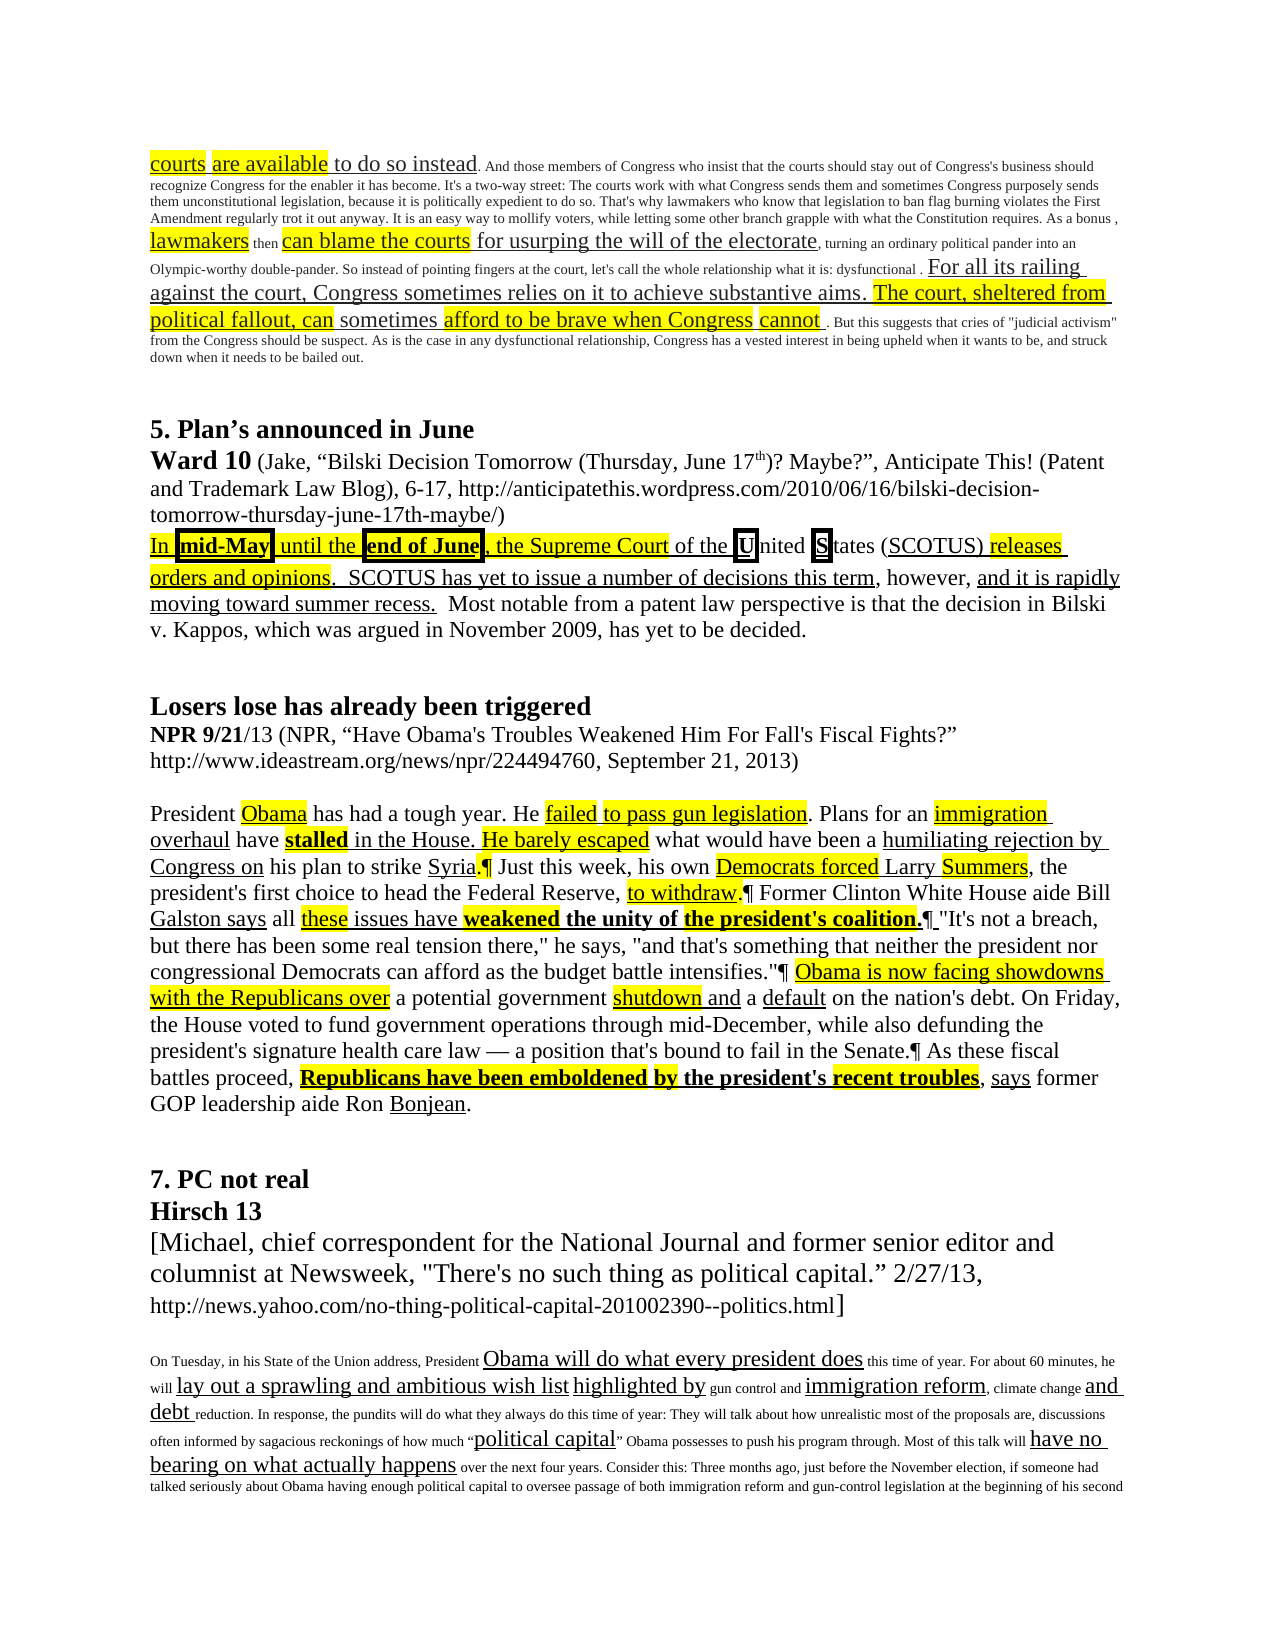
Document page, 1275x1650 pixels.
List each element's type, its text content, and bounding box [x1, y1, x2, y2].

text Ward 10 (Jake, “Bilski Decision Tomorrow (Thursday, June 17th)? Maybe?”, Anticipate This! (Patent and Trademark Law Blog), 6-17, http://anticipatethis.wordpress.com/2010/06/16/bilski-decision-tomorrow-thursday-june-17th-maybe/) [150, 444, 1125, 528]
text President Obama has had a tough year. He failed to pass gun legislation. Plans for an immigration overhaul have stalled in the House. He barely escaped what would have been a humiliating rejection by Congress on his plan to strike Syria.¶ Just this week, his own Democrats forced Larry Summers, the president's first choice to head the Federal Reserve, to withdraw.¶ Former Clinton White House aide Bill Galston says all these issues have weakened the unity of the president's coalition.¶ "It's not a breach, but there has been some real tension there," he says, "and that's something that neither the president nor congressional Democrats can afford as the budget battle intensifies."¶ Obama is now facing showdowns with the Republicans over a potential government shutdown and a default on the nation's debt. On Friday, the House voted to fund government operations through mid-December, while also defunding the president's signature health care law — a position that's bound to fail in the Senate.¶ As these fiscal battles proceed, Republicans have been emboldened by the president's recent troubles, says former GOP leadership aide Ron Bonjean. [150, 800, 1125, 1116]
text [Michael, chief correspondent for the National Journal and former senior editor and columnist at Newsweek, "There's no such thing as political capital.” 2/27/13, http://news.yahoo.com/no-thing-political-capital-201002390--politics.html] [150, 1226, 1125, 1319]
text NPR 9/21/13 (NPR, “Have Obama's Troubles Weakened Him For Fall's Fiscal Fights?” [150, 721, 1125, 747]
subtitle Losers lose has already been triggered [150, 690, 1125, 721]
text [150, 150, 1125, 366]
text http://www.ideastream.org/news/npr/224494760, September 21, 2013) [150, 747, 1125, 774]
subtitle 5. Plan’s announced in June [150, 413, 1125, 444]
text Hirsch 13 [150, 1194, 1125, 1226]
subtitle 7. PC not real [150, 1163, 1125, 1194]
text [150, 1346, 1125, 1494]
text In mid-May until the end of June, the Supreme Court of the United States (SCOTUS) releases orders and opinions. SCOTUS has yet to issue a number of decisions this term, however, and it is rapidly moving toward summer recess. Most notable from a patent law perspective is that the decision in Bilski v. Kappos, which was argued in November 2009, has yet to be decided. [150, 528, 1125, 643]
